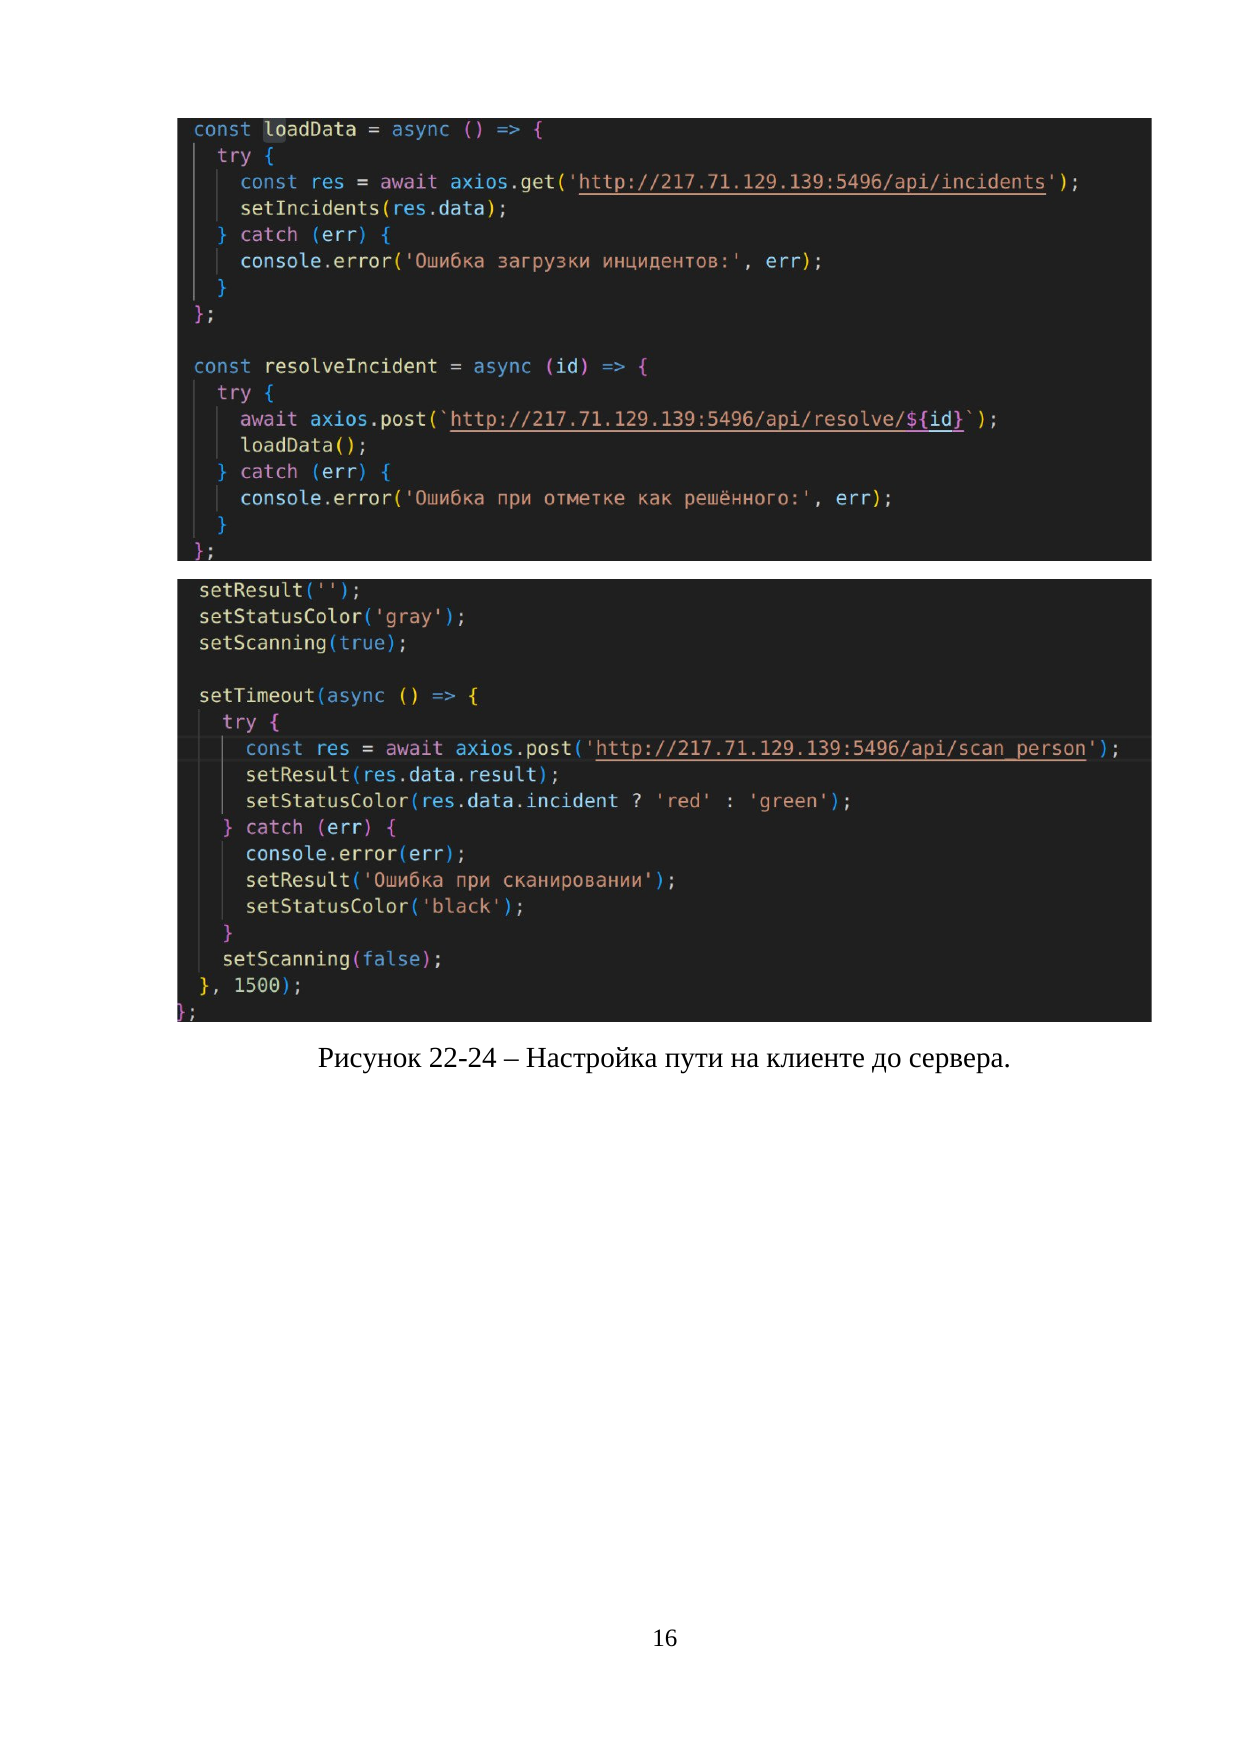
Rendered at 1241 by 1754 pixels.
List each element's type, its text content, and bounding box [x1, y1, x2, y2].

picture [177, 579, 1152, 1022]
text Рисунок 22-24 – Настройка пути на клиенте до сервера. [177, 1040, 1152, 1074]
picture [177, 118, 1152, 561]
